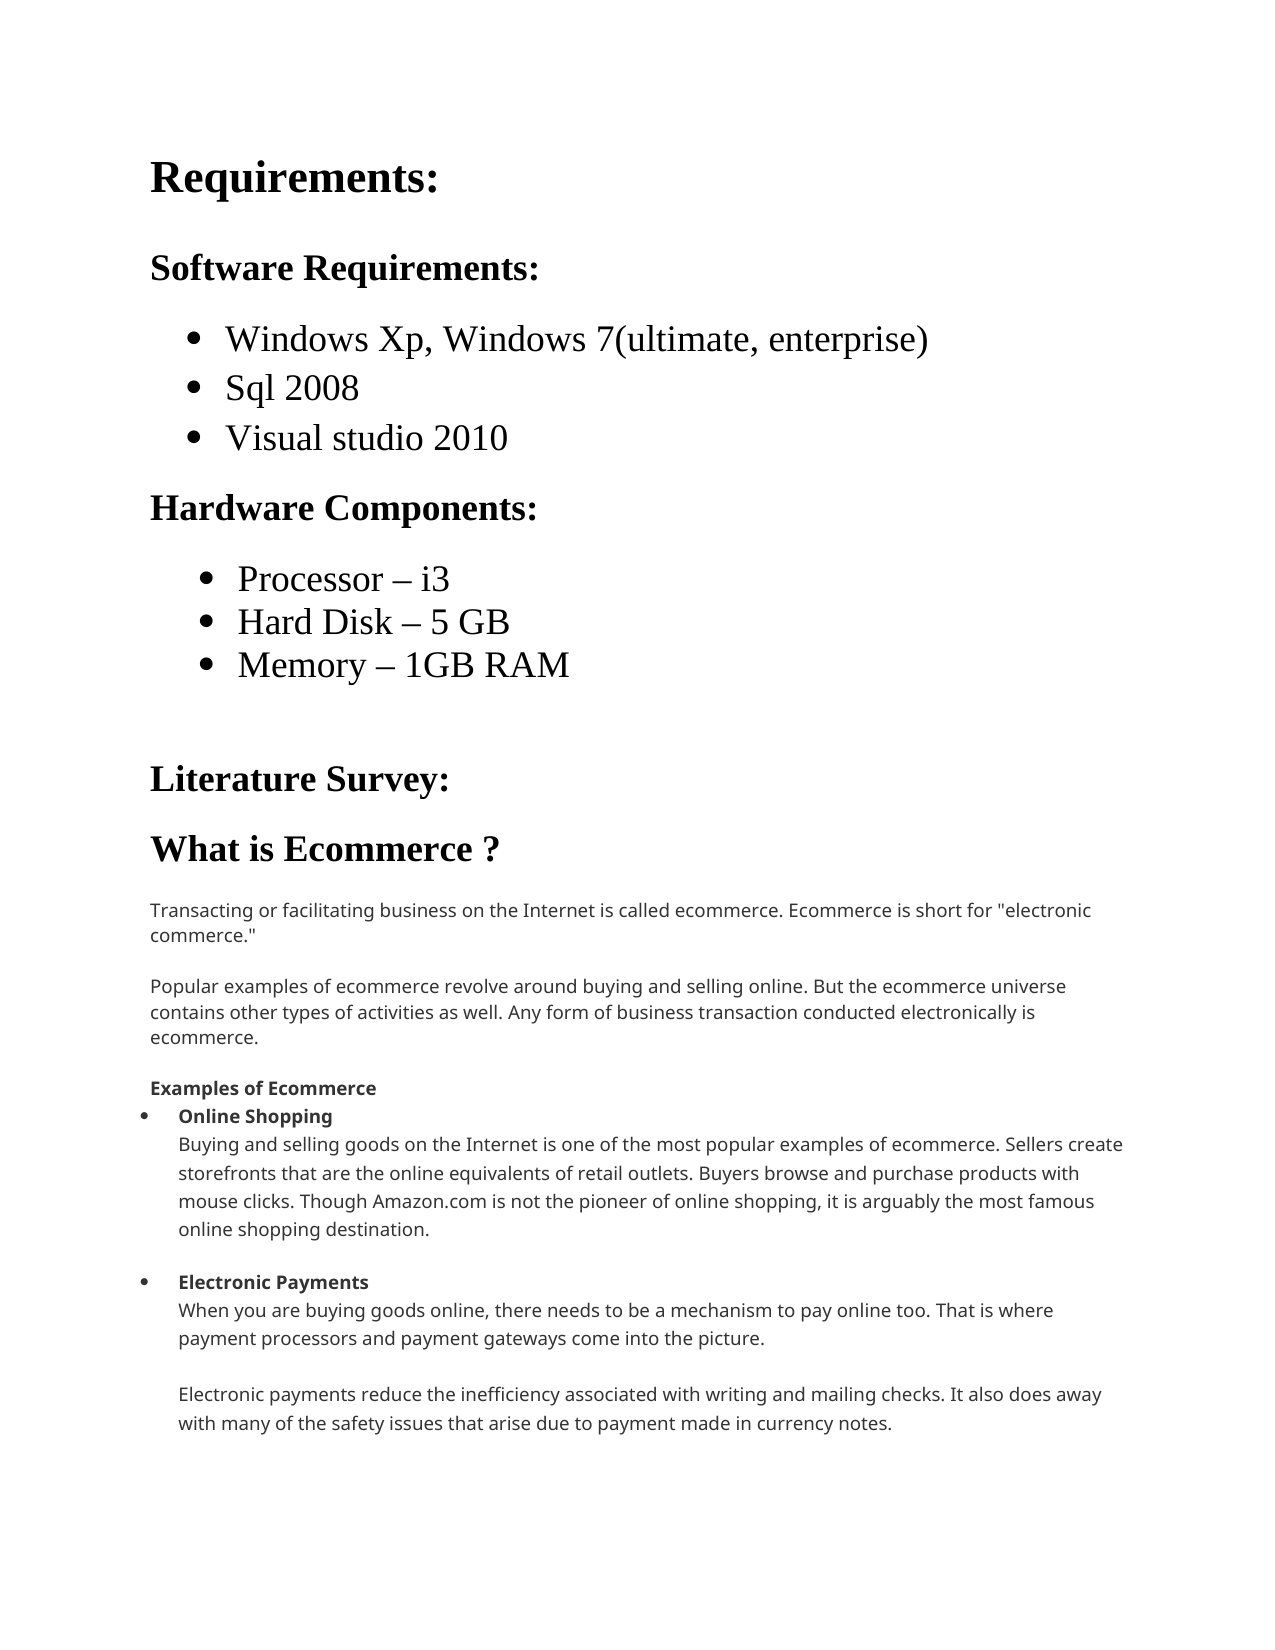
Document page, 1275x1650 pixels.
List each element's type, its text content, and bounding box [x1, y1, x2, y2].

list Electronic Payments When you are buying goods online, there needs to be a mechanism to pay online too. That is where payment processors and payment gateways come into the picture. Electronic payments reduce the inefficiency associated with writing and mailing checks. It also does away with many of the safety issues that arise due to payment made in currency notes. [141, 1267, 1125, 1435]
list Hard Disk – 5 GB [200, 599, 1125, 642]
text Literature Survey: [150, 756, 1125, 799]
text Software Requirements: [150, 246, 1125, 289]
list Sql 2008 [187, 366, 1125, 409]
text Requirements: [150, 150, 1125, 203]
text Hardware Components: [150, 486, 1125, 529]
list Windows Xp, Windows 7(ultimate, enterprise) [187, 316, 1125, 359]
text What is Ecommerce ? [150, 826, 1125, 869]
list Processor – i3 [200, 556, 1125, 599]
list Visual studio 2010 [187, 415, 1125, 458]
list Online Shopping Buying and selling goods on the Internet is one of the most popular examples of ecommerce. Sellers create storefronts that are the online equivalents of retail outlets. Buyers browse and purchase products with mouse clicks. Though Amazon.com is not the pioneer of online shopping, it is arguably the most famous online shopping destination. [141, 1101, 1125, 1242]
text Transacting or facilitating business on the Internet is called ecommerce. Ecommerce is short for "electronic commerce." Popular examples of ecommerce revolve around buying and selling online. But the ecommerce universe contains other types of activities as well. Any form of business transaction conducted electronically is ecommerce. Examples of Ecommerce [150, 897, 1125, 1101]
list Memory – 1GB RAM [200, 642, 1125, 686]
